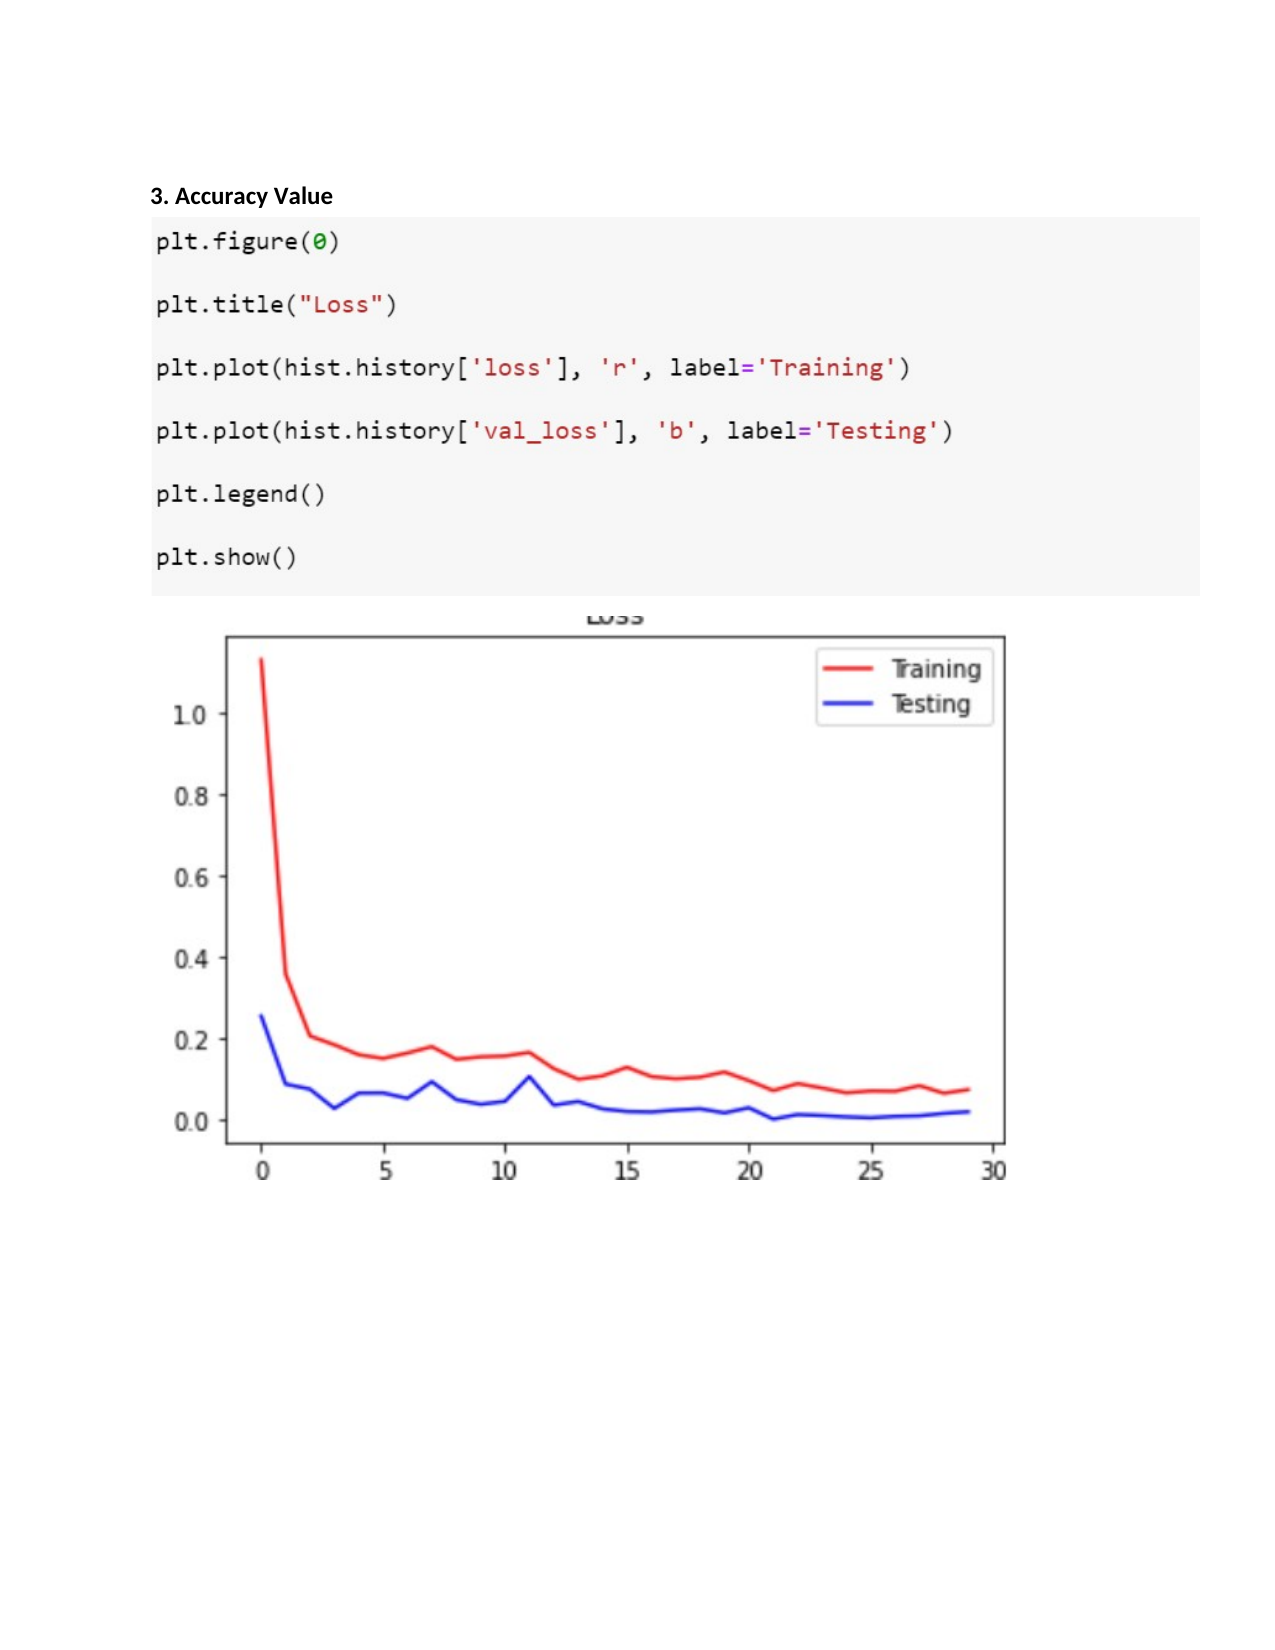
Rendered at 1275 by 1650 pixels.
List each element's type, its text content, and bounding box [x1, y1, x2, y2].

subtitle Accuracy Value [150, 180, 1258, 210]
picture [173, 616, 1007, 1180]
picture [151, 217, 1200, 596]
